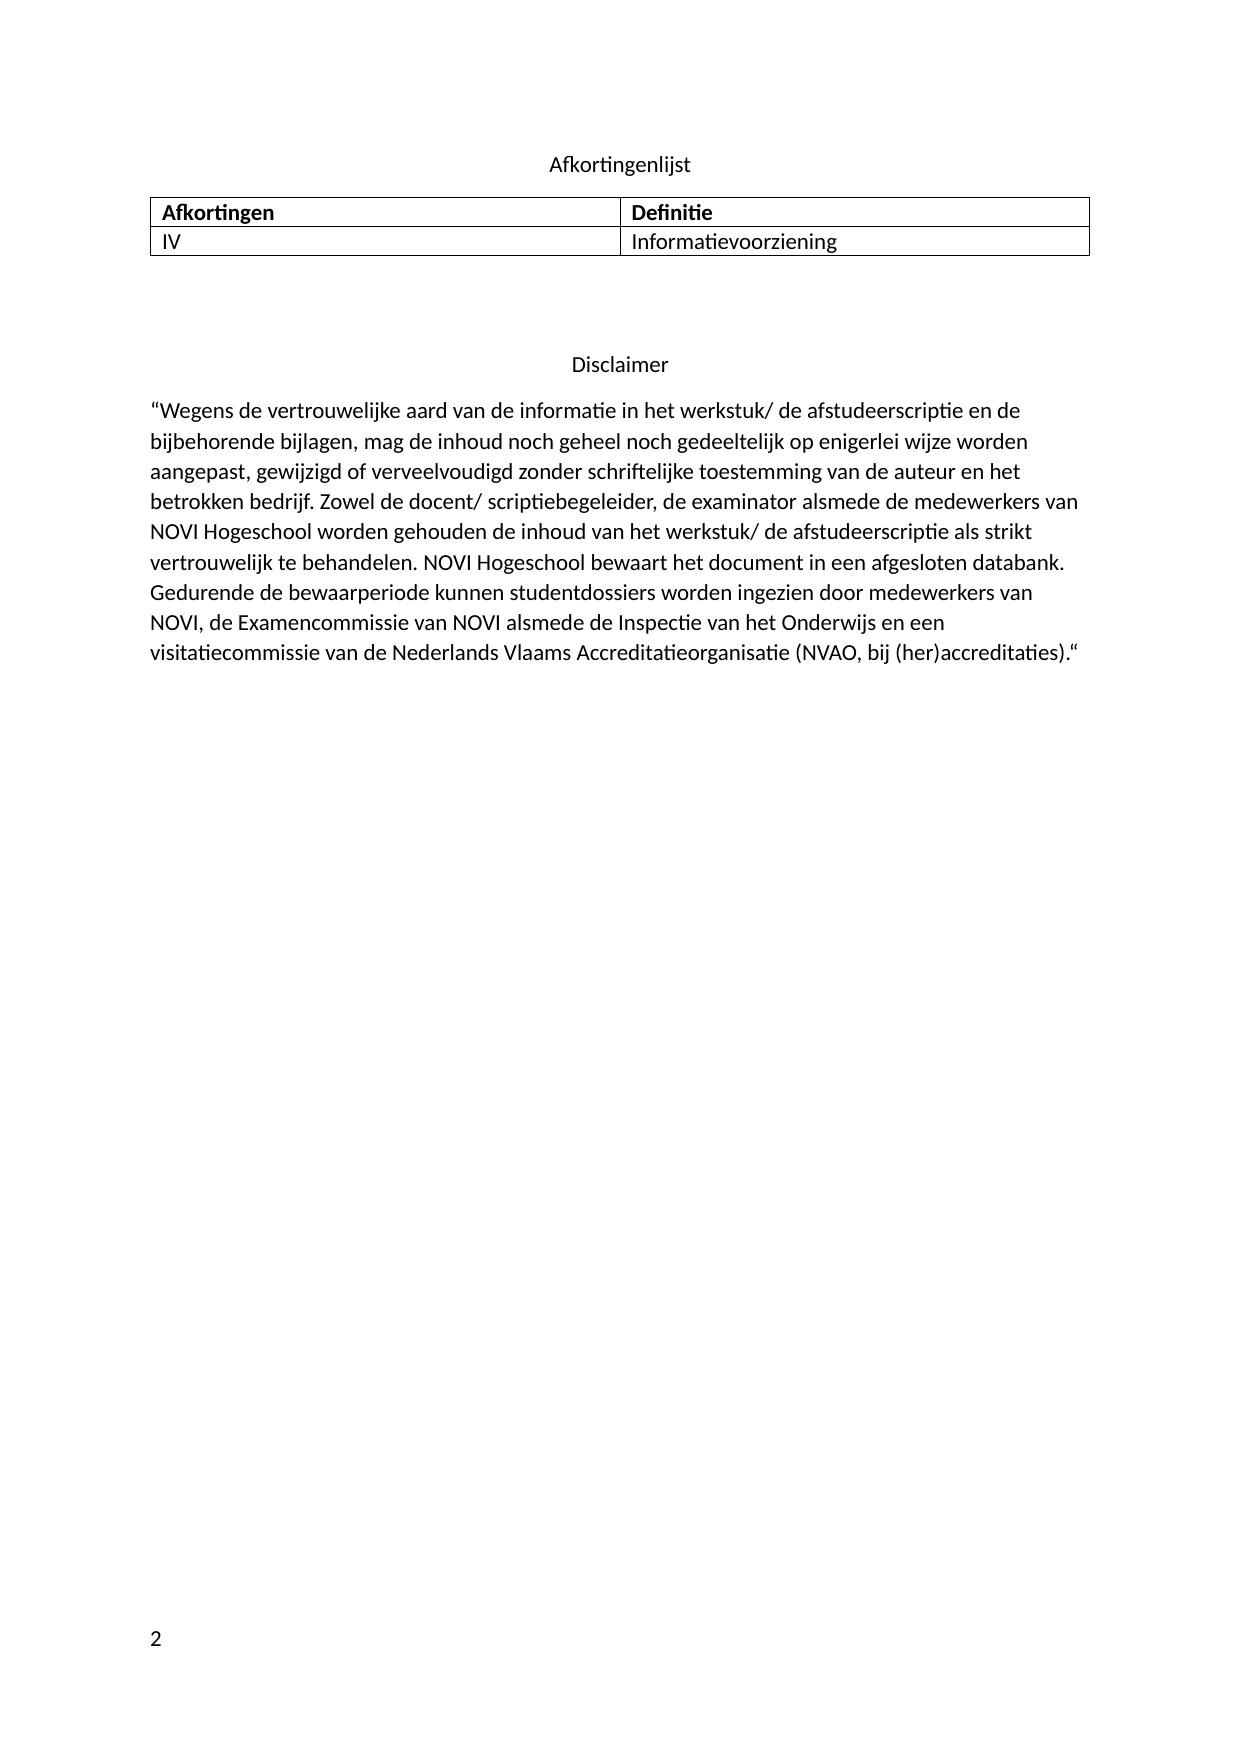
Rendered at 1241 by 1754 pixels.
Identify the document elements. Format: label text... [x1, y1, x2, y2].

table_header Definitie [621, 198, 1089, 226]
text Disclaimer [150, 350, 1090, 378]
text Afkortingenlijst [150, 150, 1090, 178]
text “Wegens de vertrouwelijke aard van de informatie in het werkstuk/ de afstudeerscriptie en de bijbehorende bijlagen, mag de inhoud noch geheel noch gedeeltelijk op enigerlei wijze worden aangepast, gewijzigd of verveelvoudigd zonder schriftelijke toestemming van de auteur en het betrokken bedrijf. Zowel de docent/ scriptiebegeleider, de examinator alsmede de medewerkers van NOVI Hogeschool worden gehouden de inhoud van het werkstuk/ de afstudeerscriptie als strikt vertrouwelijk te behandelen. NOVI Hogeschool bewaart het document in een afgesloten databank. Gedurende de bewaarperiode kunnen studentdossiers worden ingezien door medewerkers van NOVI, de Examencommissie van NOVI alsmede de Inspectie van het Onderwijs en een visitatiecommissie van de Nederlands Vlaams Accreditatieorganisatie (NVAO, bij (her)accreditaties).“ [150, 397, 1090, 666]
table_cell Informatievoorziening [621, 227, 1089, 255]
table_cell IV [151, 227, 620, 255]
table_header Afkortingen [151, 198, 620, 226]
